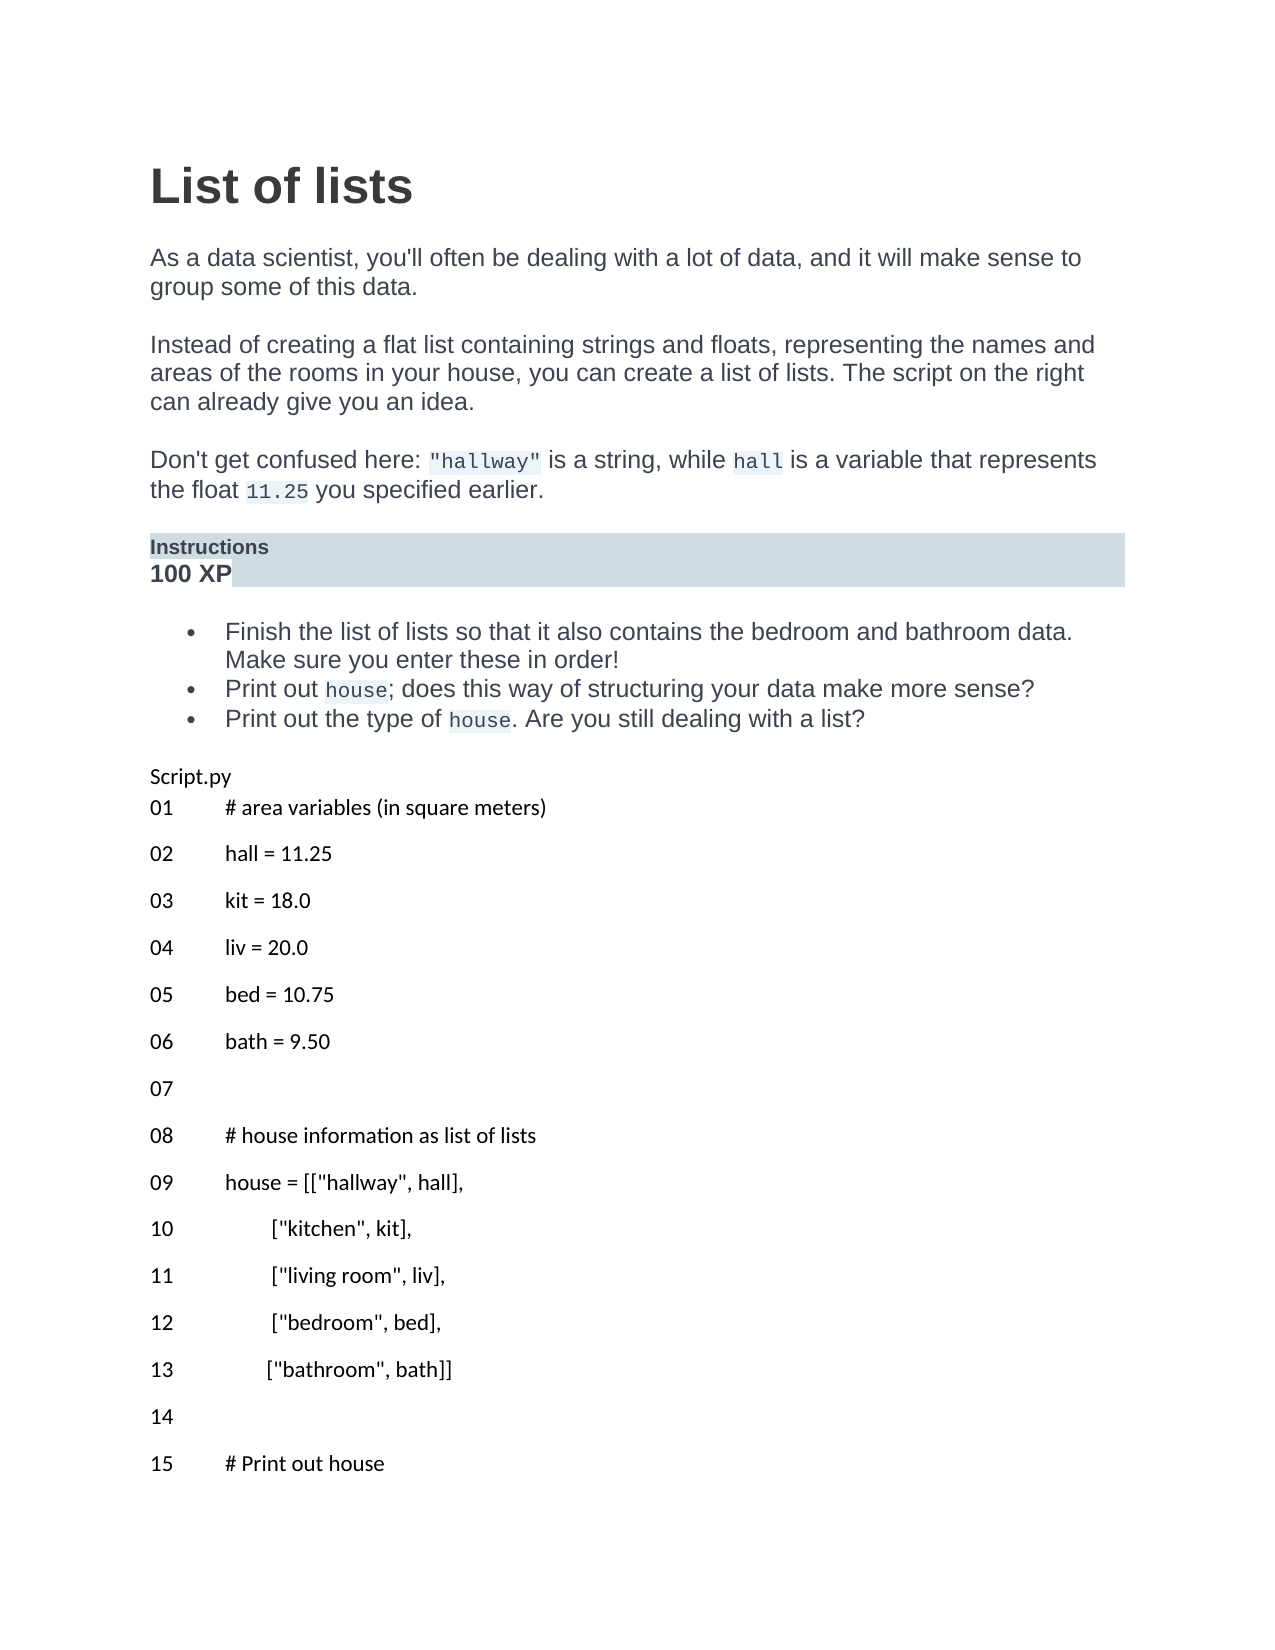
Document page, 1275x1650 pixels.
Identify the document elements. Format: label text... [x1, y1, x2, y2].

text 15 # Print out house [150, 1449, 1125, 1477]
text 100 XP [150, 558, 1125, 587]
text 04 liv = 20.0 [150, 933, 1125, 961]
text 07 [150, 1074, 1125, 1102]
list Print out the type of house. Are you still dealing with a list? [187, 704, 1125, 733]
text 14 [150, 1402, 1125, 1430]
text 03 kit = 18.0 [150, 886, 1125, 914]
text 13 ["bathroom", bath]] [150, 1355, 1125, 1383]
text Instructions [150, 533, 1125, 558]
text 10 ["kitchen", kit], [150, 1214, 1125, 1243]
text 05 bed = 10.75 [150, 980, 1125, 1008]
text 12 ["bedroom", bed], [150, 1308, 1125, 1336]
text 02 hall = 11.25 [150, 839, 1125, 868]
text 06 bath = 9.50 [150, 1027, 1125, 1055]
list Finish the list of lists so that it also contains the bedroom and bathroom data. Make sure you enter these in order! [187, 616, 1125, 674]
text Script.py 01 # area variables (in square meters) [150, 762, 1125, 821]
text As a data scientist, you'll often be dealing with a lot of data, and it will make sense to group some of this data. [150, 243, 1125, 300]
text 11 ["living room", liv], [150, 1261, 1125, 1289]
text Don't get confused here: "hallway" is a string, while hall is a variable that represents the float 11.25 you specified earlier. [150, 445, 1125, 504]
text 09 house = [["hallway", hall], [150, 1168, 1125, 1196]
text 08 # house information as list of lists [150, 1121, 1125, 1149]
text List of lists [150, 156, 1125, 214]
text Instead of creating a flat list containing strings and floats, representing the names and areas of the rooms in your house, you can create a list of lists. The script on the right can already give you an idea. [150, 329, 1125, 416]
list Print out house; does this way of structuring your data make more sense? [187, 674, 1125, 704]
